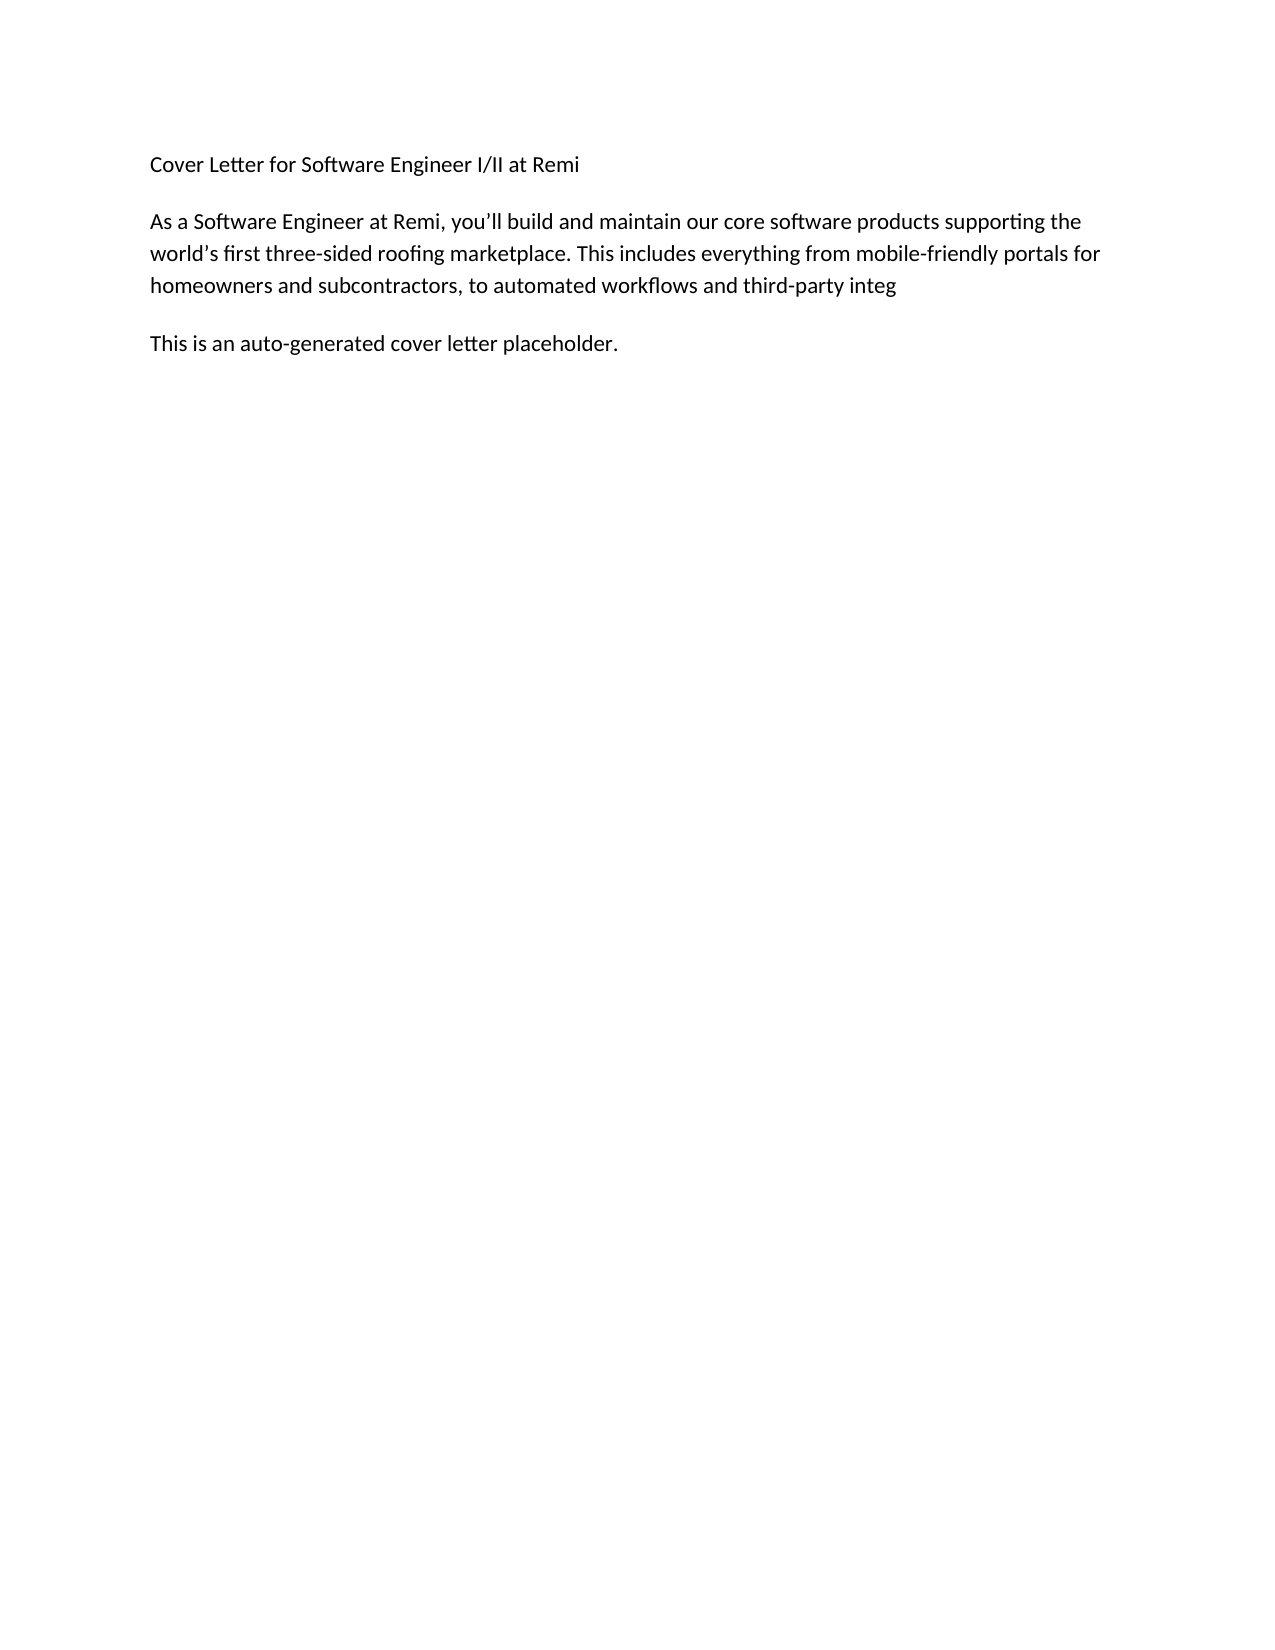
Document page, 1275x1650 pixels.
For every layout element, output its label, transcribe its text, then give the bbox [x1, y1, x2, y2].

text This is an auto-generated cover letter placeholder. [150, 329, 1125, 357]
text Cover Letter for Software Engineer I/II at Remi [150, 150, 1125, 178]
text As a Software Engineer at Remi, you’ll build and maintain our core software products supporting the world’s first three-sided roofing marketplace. This includes everything from mobile-friendly portals for homeowners and subcontractors, to automated workflows and third-party integ [150, 207, 1125, 299]
